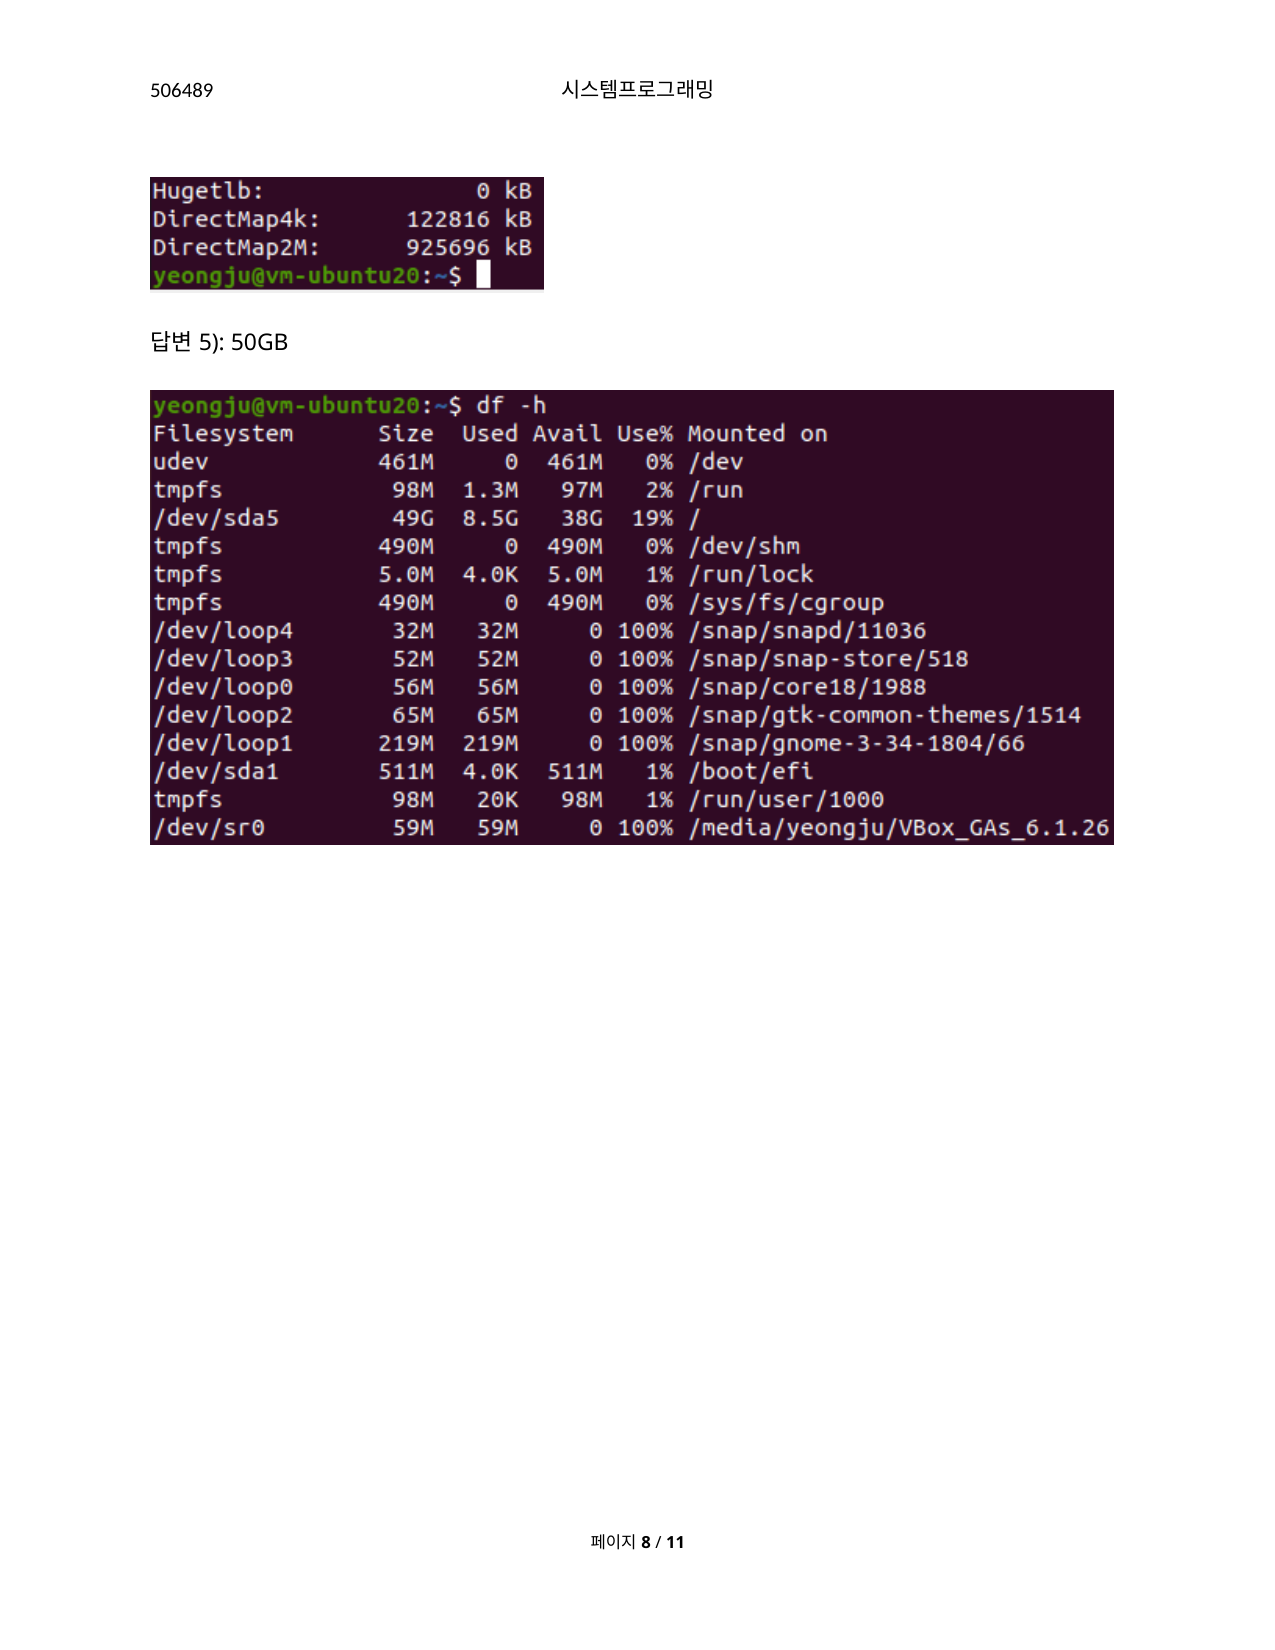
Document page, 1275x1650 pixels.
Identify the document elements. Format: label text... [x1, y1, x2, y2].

text 답변 5): 50GB [150, 323, 1125, 357]
picture [150, 177, 544, 293]
picture [150, 390, 1114, 845]
